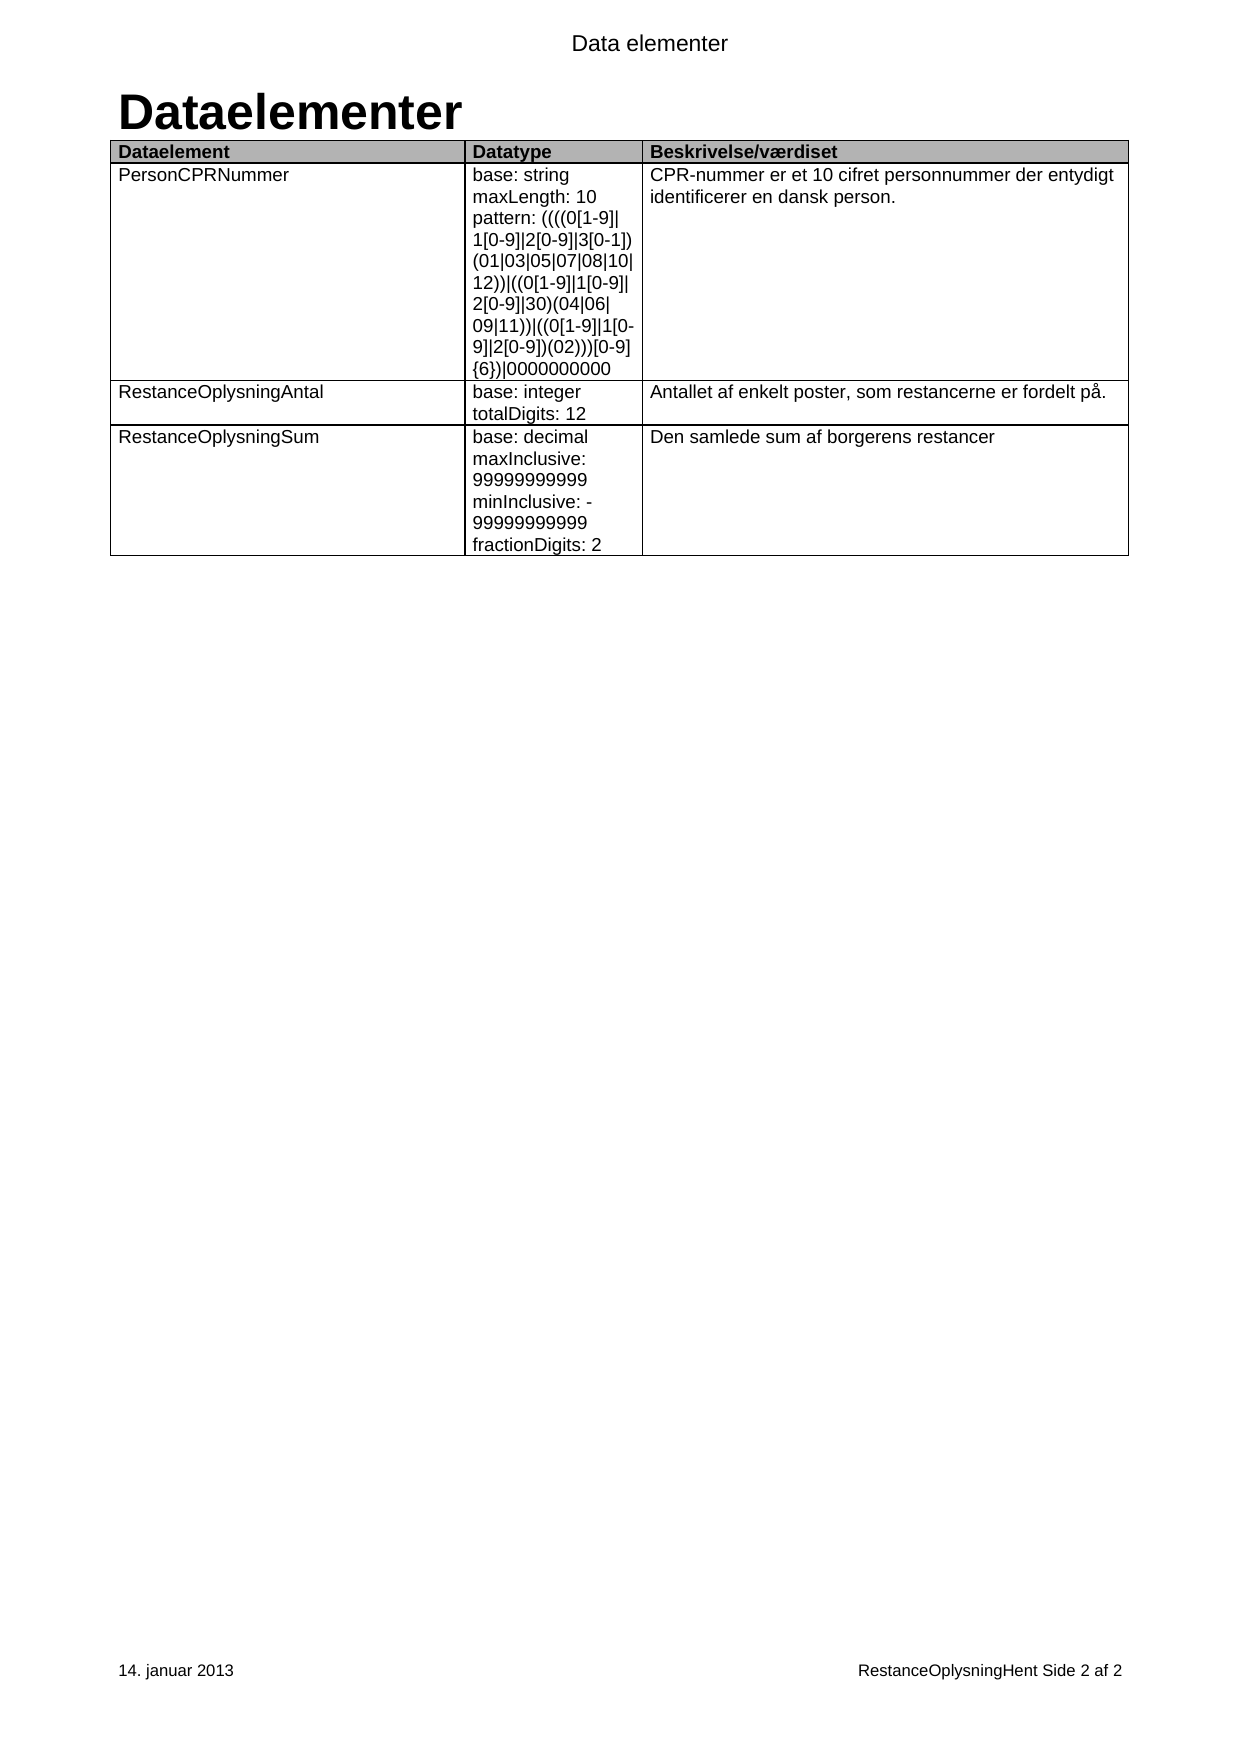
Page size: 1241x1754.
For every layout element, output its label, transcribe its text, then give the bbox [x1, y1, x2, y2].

table_cell RestanceOplysningAntal [111, 381, 464, 424]
text Dataelementer [118, 82, 1181, 140]
table_header Beskrivelse/værdiset [643, 141, 1128, 162]
table_cell CPR-nummer er et 10 cifret personnummer der entydigt identificerer en dansk person. [643, 164, 1128, 379]
table_header Dataelement [111, 141, 464, 162]
table_cell base: decimal maxInclusive: 99999999999 minInclusive: -99999999999 fractionDigits: 2 [466, 426, 642, 555]
table_cell PersonCPRNummer [111, 164, 464, 379]
table_cell Antallet af enkelt poster, som restancerne er fordelt på. [643, 381, 1128, 424]
table_cell RestanceOplysningSum [111, 426, 464, 555]
table_cell base: integer totalDigits: 12 [466, 381, 642, 424]
table_cell Den samlede sum af borgerens restancer [643, 426, 1128, 555]
table_cell base: string maxLength: 10 pattern: ((((0[1-9]|1[0-9]|2[0-9]|3[0-1])(01|03|05|07|08|10|12))|((0[1-9]|1[0-9]|2[0-9]|30)(04|06|09|11))|((0[1-9]|1[0-9]|2[0-9])(02)))[0-9]{6})|0000000000 [466, 164, 642, 379]
table_header Datatype [466, 141, 642, 162]
